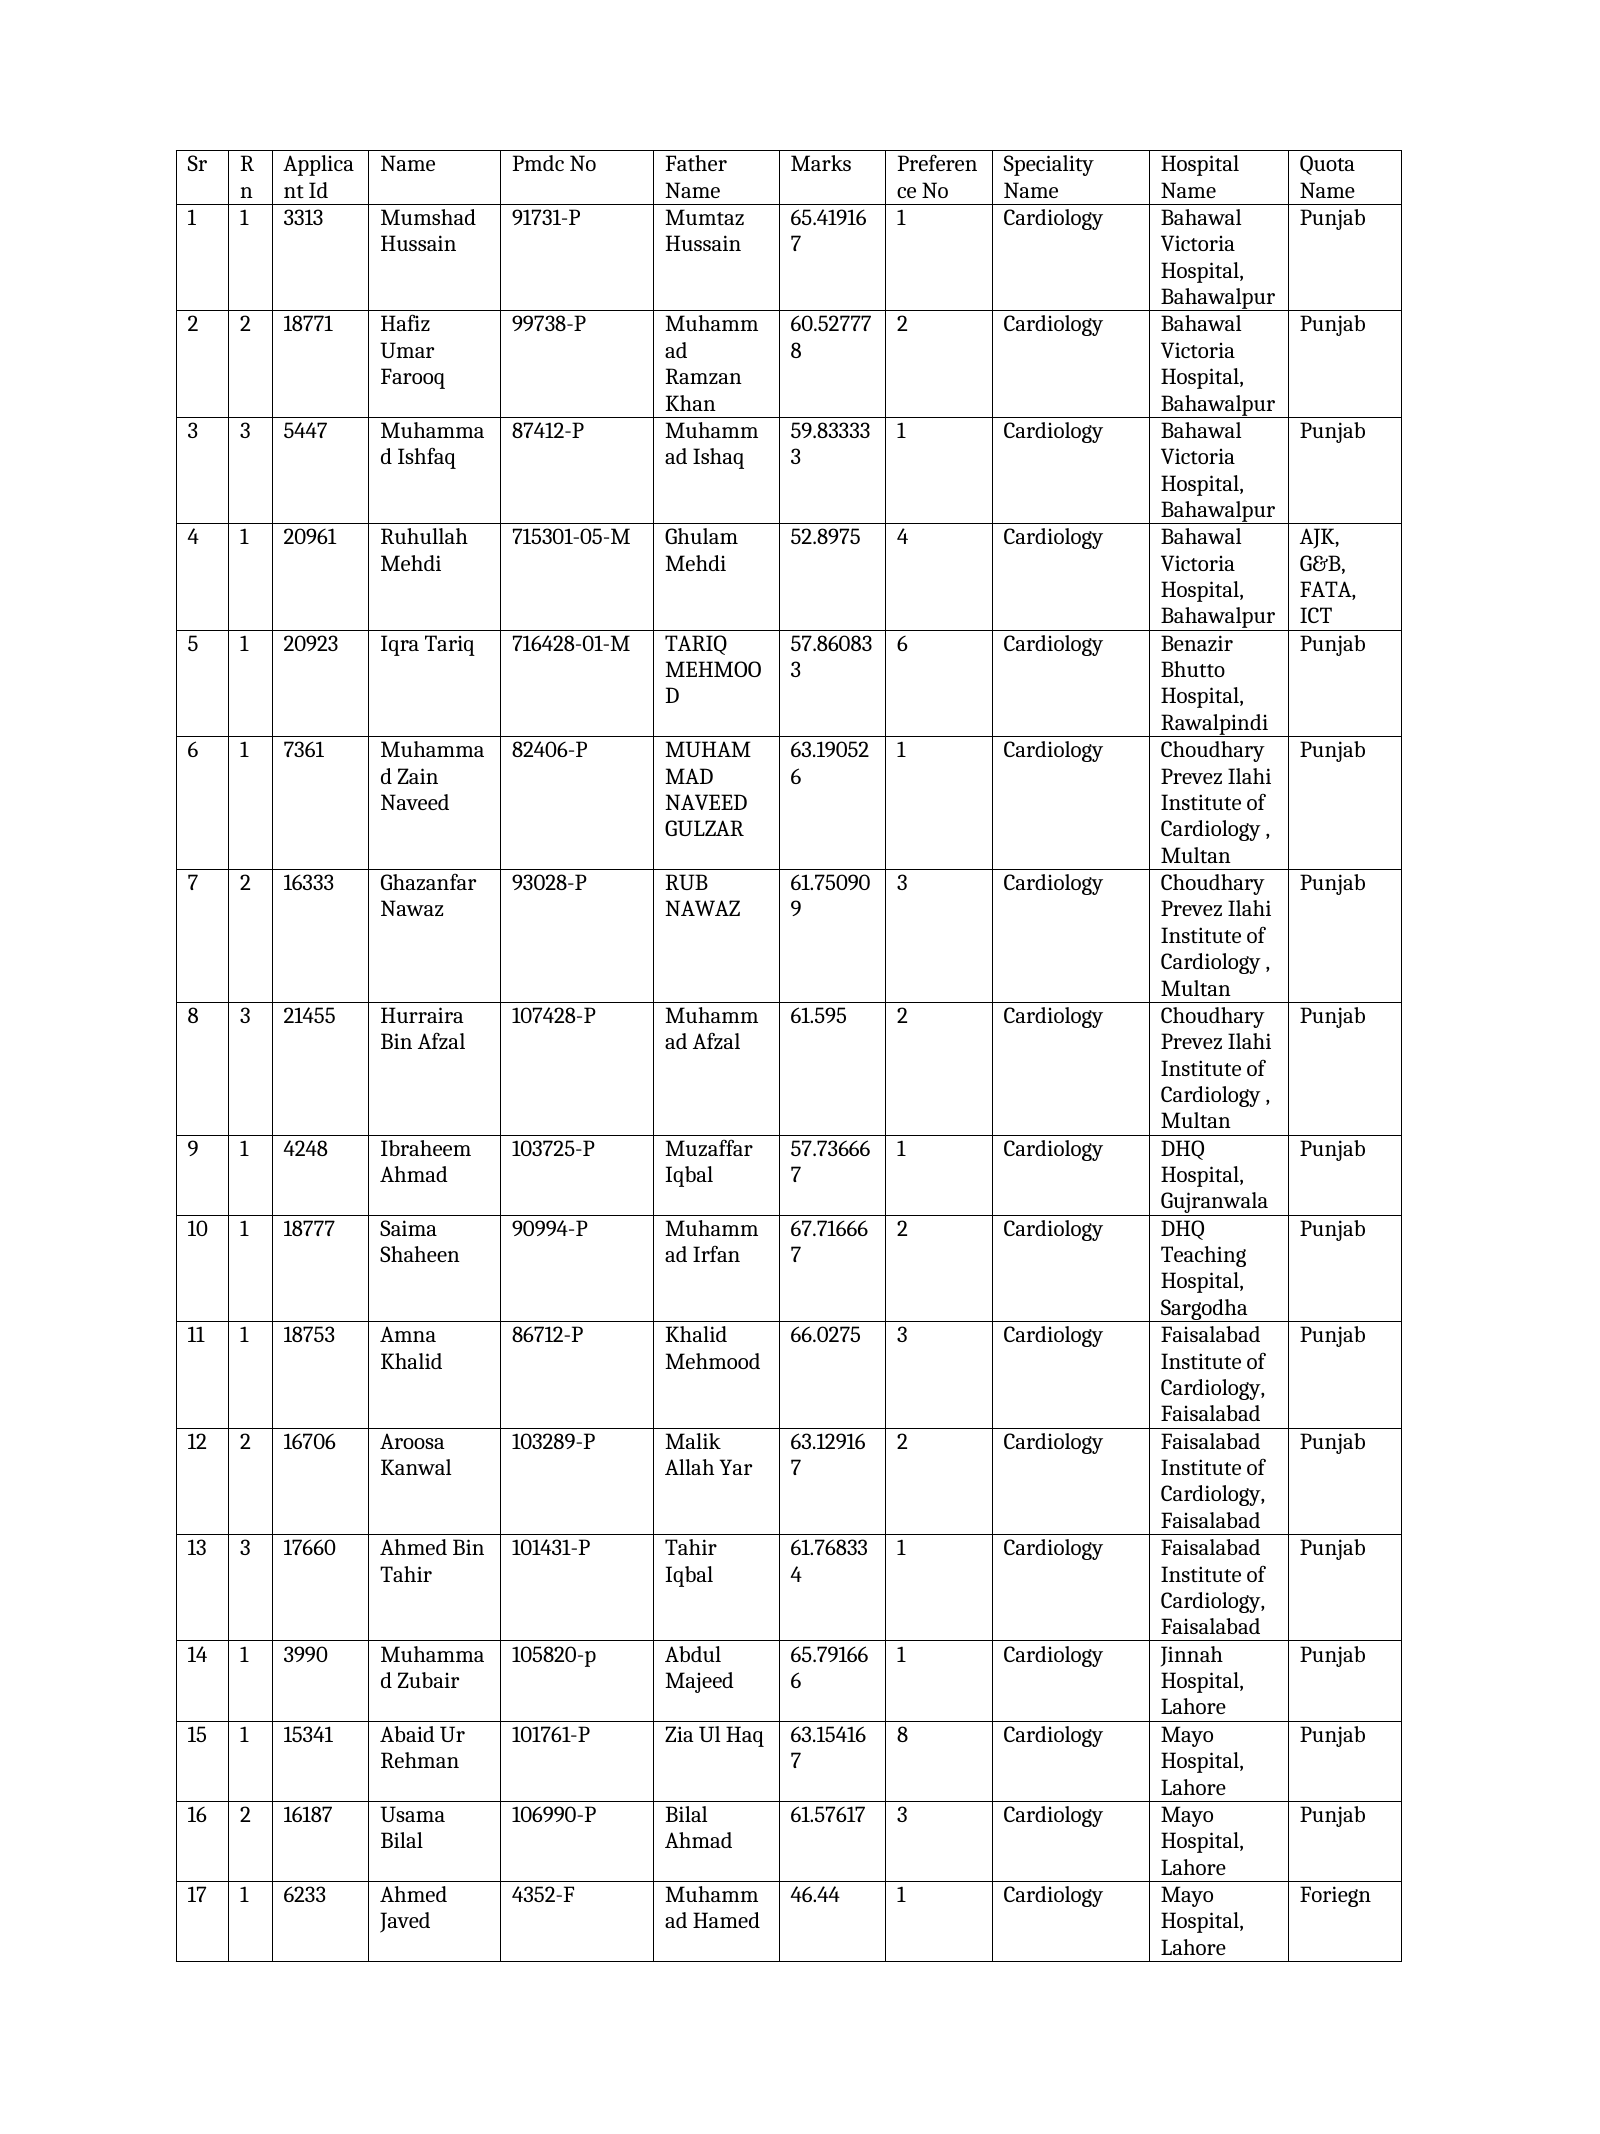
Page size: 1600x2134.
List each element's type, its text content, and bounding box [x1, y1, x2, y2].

table_cell 7361 [273, 737, 368, 869]
table_cell Hurraira Bin Afzal [369, 1003, 500, 1134]
table_cell Cardiology [993, 1641, 1149, 1721]
table_cell 63.129167 [780, 1429, 885, 1534]
table_cell 107428-P [501, 1003, 653, 1134]
table_cell Saima Shaheen [369, 1216, 500, 1321]
table_cell Hafiz Umar Farooq [369, 311, 500, 417]
table_cell Mayo Hospital, Lahore [1150, 1722, 1288, 1801]
table_cell 715301-05-M [501, 524, 653, 629]
table_cell 93028-P [501, 870, 653, 1002]
table_cell Punjab [1289, 631, 1401, 736]
table_header Rn [229, 151, 272, 204]
table_cell 3313 [273, 205, 368, 310]
table_cell 6 [177, 737, 228, 869]
table_cell 1 [886, 1882, 992, 1961]
table_cell Faisalabad Institute of Cardiology, Faisalabad [1150, 1429, 1288, 1534]
table_cell 12 [177, 1429, 228, 1534]
table_cell Choudhary Prevez Ilahi Institute of Cardiology , Multan [1150, 1003, 1288, 1134]
table_cell Cardiology [993, 631, 1149, 736]
table_cell Faisalabad Institute of Cardiology, Faisalabad [1150, 1322, 1288, 1427]
table_header Quota Name [1289, 151, 1401, 204]
table_cell Cardiology [993, 524, 1149, 629]
table_cell Ibraheem Ahmad [369, 1136, 500, 1214]
table_cell Punjab [1289, 1322, 1401, 1427]
table_header Applicant Id [273, 151, 368, 204]
table_cell 8 [177, 1003, 228, 1134]
table_cell 11 [177, 1322, 228, 1427]
table_cell Muhammad Hamed [654, 1882, 779, 1961]
table_cell Zia Ul Haq [654, 1722, 779, 1801]
table_cell AJK, G&B, FATA, ICT [1289, 524, 1401, 629]
table_cell Punjab [1289, 1802, 1401, 1881]
table_cell Punjab [1289, 1136, 1401, 1214]
table_cell 101431-P [501, 1535, 653, 1640]
table_header Speciality Name [993, 151, 1149, 204]
table_header Marks [780, 151, 885, 204]
table_header Hospital Name [1150, 151, 1288, 204]
table_cell Punjab [1289, 870, 1401, 1002]
table_cell Cardiology [993, 1882, 1149, 1961]
table_cell 46.44 [780, 1882, 885, 1961]
table_cell 5447 [273, 418, 368, 523]
table_cell 4 [886, 524, 992, 629]
table_cell 59.833333 [780, 418, 885, 523]
table_cell Muhammad Irfan [654, 1216, 779, 1321]
table_cell 65.791666 [780, 1641, 885, 1721]
table_cell 4 [177, 524, 228, 629]
table_header Sr [177, 151, 228, 204]
table_cell RUB NAWAZ [654, 870, 779, 1002]
table_cell 716428-01-M [501, 631, 653, 736]
table_cell 103725-P [501, 1136, 653, 1214]
table_cell 3 [229, 1003, 272, 1134]
table_cell 8 [886, 1722, 992, 1801]
table_cell 16706 [273, 1429, 368, 1534]
table_cell Ahmed Javed [369, 1882, 500, 1961]
table_cell 1 [229, 1882, 272, 1961]
table_cell 15 [177, 1722, 228, 1801]
table_cell Punjab [1289, 1722, 1401, 1801]
table_cell 2 [229, 870, 272, 1002]
table_cell 61.57617 [780, 1802, 885, 1881]
table_cell 17 [177, 1882, 228, 1961]
table_cell Cardiology [993, 1136, 1149, 1214]
table_cell 10 [177, 1216, 228, 1321]
table_cell 14 [177, 1641, 228, 1721]
table_cell Mumtaz Hussain [654, 205, 779, 310]
table_cell 86712-P [501, 1322, 653, 1427]
table_cell 16333 [273, 870, 368, 1002]
table_cell 1 [229, 205, 272, 310]
table_cell Cardiology [993, 1802, 1149, 1881]
table_cell 20961 [273, 524, 368, 629]
table_cell 1 [886, 1641, 992, 1721]
table_cell 2 [229, 1429, 272, 1534]
table_cell 4352-F [501, 1882, 653, 1961]
table_cell 1 [229, 1216, 272, 1321]
table_cell 1 [229, 1641, 272, 1721]
table_cell 1 [229, 1322, 272, 1427]
table_cell 2 [886, 1429, 992, 1534]
table_cell 13 [177, 1535, 228, 1640]
table_cell Cardiology [993, 1003, 1149, 1134]
table_cell Ghazanfar Nawaz [369, 870, 500, 1002]
table_cell Ghulam Mehdi [654, 524, 779, 629]
table_cell 2 [886, 1216, 992, 1321]
table_cell 67.716667 [780, 1216, 885, 1321]
table_cell Khalid Mehmood [654, 1322, 779, 1427]
table_cell Bahawal Victoria Hospital, Bahawalpur [1150, 524, 1288, 629]
table_cell Mayo Hospital, Lahore [1150, 1802, 1288, 1881]
table_cell Punjab [1289, 1429, 1401, 1534]
table_cell Iqra Tariq [369, 631, 500, 736]
table_cell Choudhary Prevez Ilahi Institute of Cardiology , Multan [1150, 737, 1288, 869]
table_cell MUHAMMAD NAVEED GULZAR [654, 737, 779, 869]
table_cell 61.750909 [780, 870, 885, 1002]
table_cell 103289-P [501, 1429, 653, 1534]
table_cell TARIQ MEHMOOD [654, 631, 779, 736]
table_cell 3 [886, 870, 992, 1002]
table_cell Tahir Iqbal [654, 1535, 779, 1640]
table_cell 18753 [273, 1322, 368, 1427]
table_cell Punjab [1289, 1003, 1401, 1134]
table_cell 1 [229, 1722, 272, 1801]
table_cell 18771 [273, 311, 368, 417]
table_header Father Name [654, 151, 779, 204]
table_cell 16187 [273, 1802, 368, 1881]
table_cell Cardiology [993, 1535, 1149, 1640]
table_cell 1 [886, 1136, 992, 1214]
table_cell 3990 [273, 1641, 368, 1721]
table_cell Punjab [1289, 418, 1401, 523]
table_cell Muhammad Zubair [369, 1641, 500, 1721]
table_cell Punjab [1289, 1535, 1401, 1640]
table_cell Cardiology [993, 870, 1149, 1002]
table_cell 1 [229, 1136, 272, 1214]
table_cell 52.8975 [780, 524, 885, 629]
table_cell Muhammad Zain Naveed [369, 737, 500, 869]
table_cell Amna Khalid [369, 1322, 500, 1427]
table_cell 65.419167 [780, 205, 885, 310]
table_cell 3 [177, 418, 228, 523]
table_cell Muhammad Ramzan Khan [654, 311, 779, 417]
table_cell 2 [229, 1802, 272, 1881]
table_cell 63.190526 [780, 737, 885, 869]
table_cell Usama Bilal [369, 1802, 500, 1881]
table_cell 3 [886, 1802, 992, 1881]
table_cell 17660 [273, 1535, 368, 1640]
table_cell Abdul Majeed [654, 1641, 779, 1721]
table_cell 2 [177, 311, 228, 417]
table_cell 1 [886, 205, 992, 310]
table_cell 7 [177, 870, 228, 1002]
table_cell Foriegn [1289, 1882, 1401, 1961]
table_cell Muzaffar Iqbal [654, 1136, 779, 1214]
table_cell DHQ Teaching Hospital, Sargodha [1150, 1216, 1288, 1321]
table_cell Cardiology [993, 1722, 1149, 1801]
table_cell Malik Allah Yar [654, 1429, 779, 1534]
table_cell 91731-P [501, 205, 653, 310]
table_cell 63.154167 [780, 1722, 885, 1801]
table_cell 3 [886, 1322, 992, 1427]
table_header Name [369, 151, 500, 204]
table_cell 2 [229, 311, 272, 417]
table_cell Mumshad Hussain [369, 205, 500, 310]
table_cell 60.527778 [780, 311, 885, 417]
table_cell Cardiology [993, 1216, 1149, 1321]
table_cell 6233 [273, 1882, 368, 1961]
table_cell 101761-P [501, 1722, 653, 1801]
table_cell Abaid Ur Rehman [369, 1722, 500, 1801]
table_cell Punjab [1289, 205, 1401, 310]
table_cell Aroosa Kanwal [369, 1429, 500, 1534]
table_cell 3 [229, 1535, 272, 1640]
table_cell 1 [886, 418, 992, 523]
table_cell 9 [177, 1136, 228, 1214]
table_cell Cardiology [993, 205, 1149, 310]
table_cell Cardiology [993, 1429, 1149, 1534]
table_cell Muhammad Afzal [654, 1003, 779, 1134]
table_cell 61.768334 [780, 1535, 885, 1640]
table_cell Cardiology [993, 737, 1149, 869]
table_cell 15341 [273, 1722, 368, 1801]
table_cell Ruhullah Mehdi [369, 524, 500, 629]
table_header Preference No [886, 151, 992, 204]
table_cell 6 [886, 631, 992, 736]
table_cell 16 [177, 1802, 228, 1881]
table_cell 90994-P [501, 1216, 653, 1321]
table_cell Punjab [1289, 1641, 1401, 1721]
table_cell Faisalabad Institute of Cardiology, Faisalabad [1150, 1535, 1288, 1640]
table_cell 106990-P [501, 1802, 653, 1881]
table_cell 57.860833 [780, 631, 885, 736]
table_cell 105820-p [501, 1641, 653, 1721]
table_cell 66.0275 [780, 1322, 885, 1427]
table_cell 2 [886, 311, 992, 417]
table_cell 1 [229, 631, 272, 736]
table_cell 99738-P [501, 311, 653, 417]
table_cell 2 [886, 1003, 992, 1134]
table_cell Choudhary Prevez Ilahi Institute of Cardiology , Multan [1150, 870, 1288, 1002]
table_cell Mayo Hospital, Lahore [1150, 1882, 1288, 1961]
table_cell Cardiology [993, 1322, 1149, 1427]
table_cell Cardiology [993, 418, 1149, 523]
table_cell 20923 [273, 631, 368, 736]
table_cell Muhammad Ishfaq [369, 418, 500, 523]
table_cell 1 [177, 205, 228, 310]
table_cell Punjab [1289, 1216, 1401, 1321]
table_cell Bilal Ahmad [654, 1802, 779, 1881]
table_cell 4248 [273, 1136, 368, 1214]
table_cell Bahawal Victoria Hospital, Bahawalpur [1150, 418, 1288, 523]
table_cell 61.595 [780, 1003, 885, 1134]
table_cell Ahmed Bin Tahir [369, 1535, 500, 1640]
table_cell 87412-P [501, 418, 653, 523]
table_cell 3 [229, 418, 272, 523]
table_cell Muhammad Ishaq [654, 418, 779, 523]
table_cell 1 [229, 737, 272, 869]
table_cell Jinnah Hospital, Lahore [1150, 1641, 1288, 1721]
table_cell 82406-P [501, 737, 653, 869]
table_cell 1 [886, 737, 992, 869]
table_header Pmdc No [501, 151, 653, 204]
table_cell 1 [229, 524, 272, 629]
table_cell 1 [886, 1535, 992, 1640]
table_cell Bahawal Victoria Hospital, Bahawalpur [1150, 205, 1288, 310]
table_cell Punjab [1289, 737, 1401, 869]
table_cell DHQ Hospital, Gujranwala [1150, 1136, 1288, 1214]
table_cell 5 [177, 631, 228, 736]
table_cell 21455 [273, 1003, 368, 1134]
table_cell Bahawal Victoria Hospital, Bahawalpur [1150, 311, 1288, 417]
table_cell 18777 [273, 1216, 368, 1321]
table_cell Benazir Bhutto Hospital, Rawalpindi [1150, 631, 1288, 736]
table_cell 57.736667 [780, 1136, 885, 1214]
table_cell Cardiology [993, 311, 1149, 417]
table_cell Punjab [1289, 311, 1401, 417]
